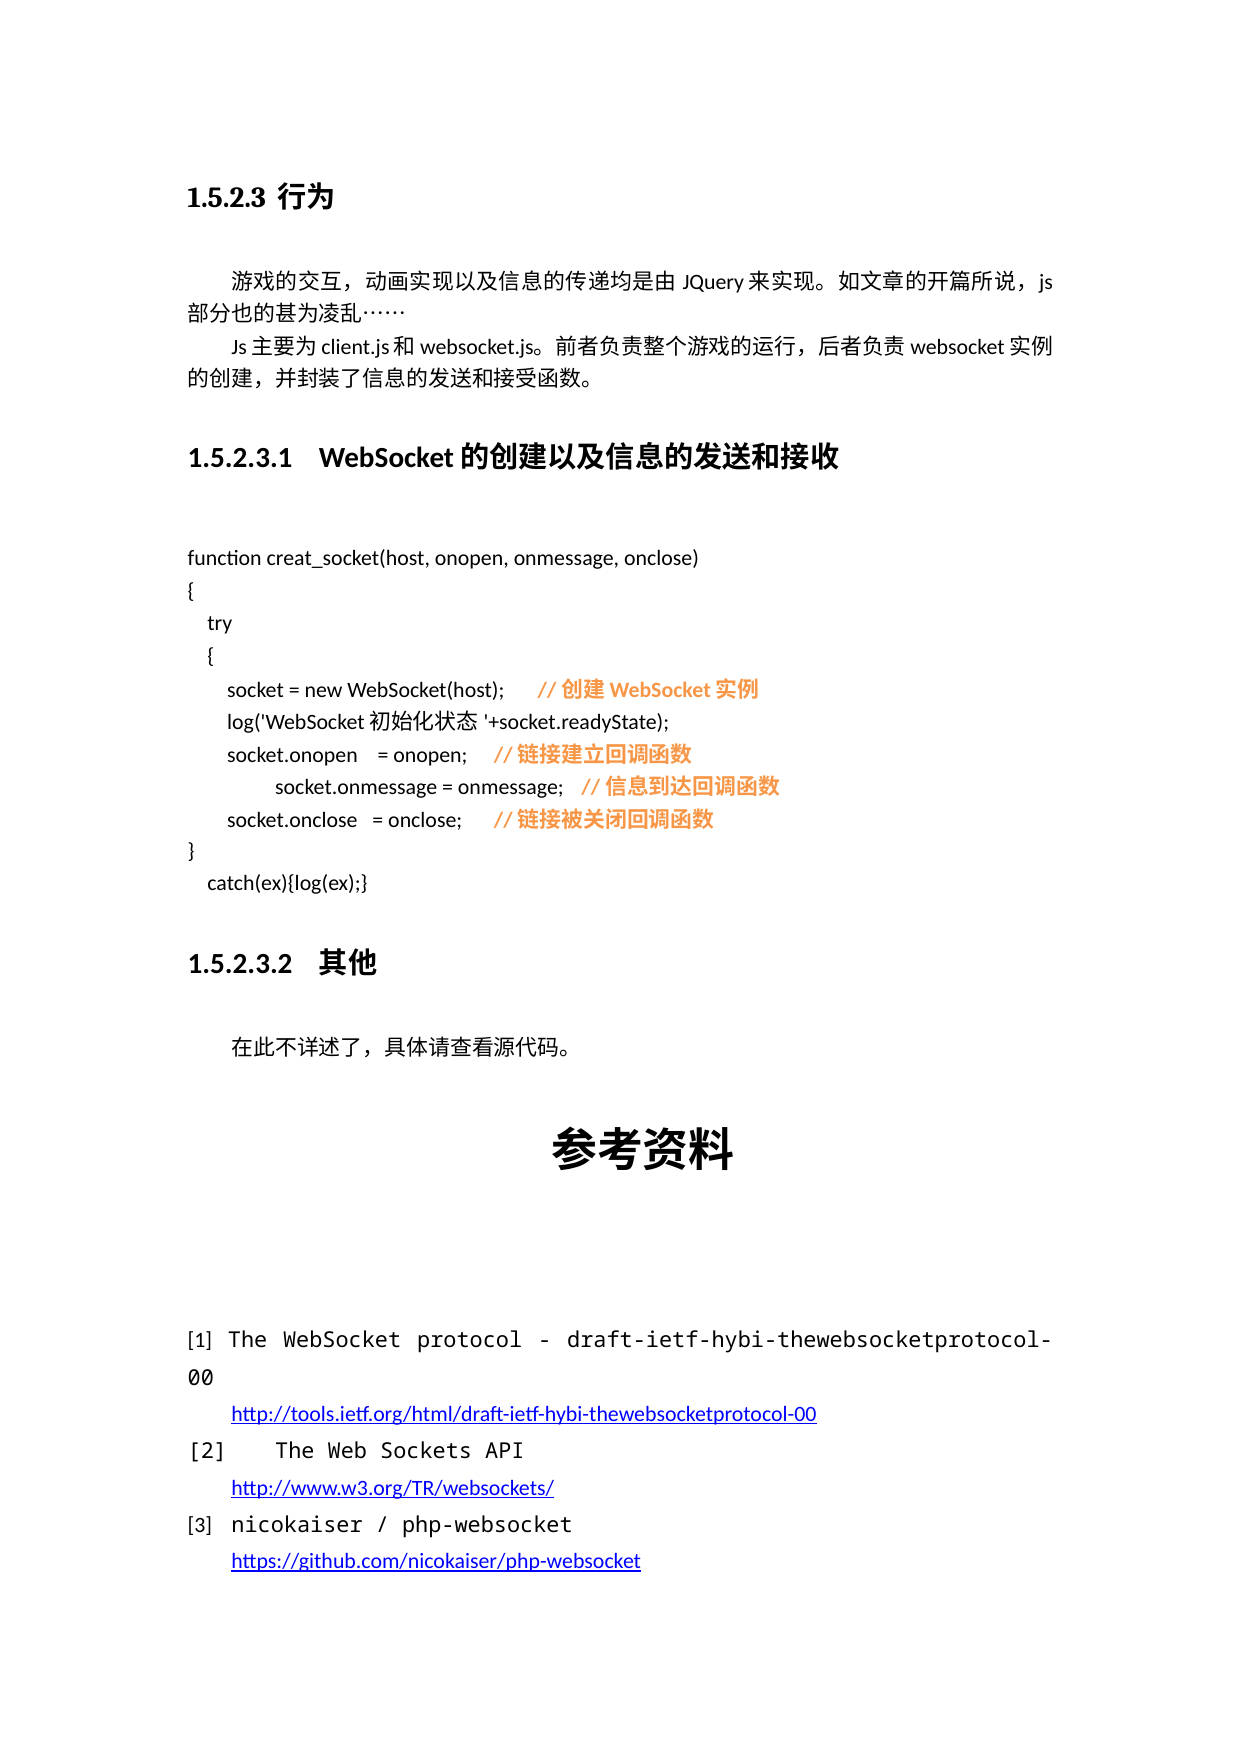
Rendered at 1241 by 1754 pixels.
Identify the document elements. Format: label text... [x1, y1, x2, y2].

text function creat_socket(host, onopen, onmessage, onclose) [187, 541, 1053, 574]
text catch(ex){log(ex);} [187, 866, 1053, 899]
text { [187, 574, 1053, 606]
subtitle 参考资料 [232, 1097, 1053, 1195]
text socket.onopen = onopen; // 链接建立回调函数 [187, 736, 1053, 769]
subtitle 行为 [187, 162, 1053, 227]
text https://github.com/nicokaiser/php-websocket [187, 1544, 1053, 1577]
text http://tools.ietf.org/html/draft-ietf-hybi-thewebsocketprotocol-00 [187, 1397, 1053, 1429]
text [2] The Web Sockets API [187, 1434, 1053, 1466]
text [3] nicokaiser / php-websocket [187, 1508, 1053, 1540]
text socket.onmessage = onmessage; // 信息到达回调函数 [231, 769, 1053, 801]
text http://www.w3.org/TR/websockets/ [187, 1471, 1053, 1503]
text { [187, 639, 1053, 671]
text try [187, 606, 1053, 639]
text 游戏的交互，动画实现以及信息的传递均是由JQuery来实现。如文章的开篇所说，js部分也的甚为凌乱…… [187, 263, 1053, 328]
text [1] The WebSocket protocol - draft-ietf-hybi-thewebsocketprotocol-00 [187, 1323, 1053, 1393]
text log('WebSocket初始化状态 '+socket.readyState); [187, 704, 1053, 736]
text socket = new WebSocket(host); // 创建WebSocket实例 [187, 671, 1053, 704]
text } [187, 834, 1053, 866]
text socket.onclose = onclose; // 链接被关闭回调函数 [187, 801, 1053, 834]
subtitle 其他 [187, 928, 1053, 993]
text Js主要为client.js和websocket.js。前者负责整个游戏的运行，后者负责websocket实例的创建，并封装了信息的发送和接受函数。 [187, 328, 1053, 393]
subtitle WebSocket的创建以及信息的发送和接收 [187, 423, 1053, 488]
text 在此不详述了，具体请查看源代码。 [187, 1029, 1053, 1062]
